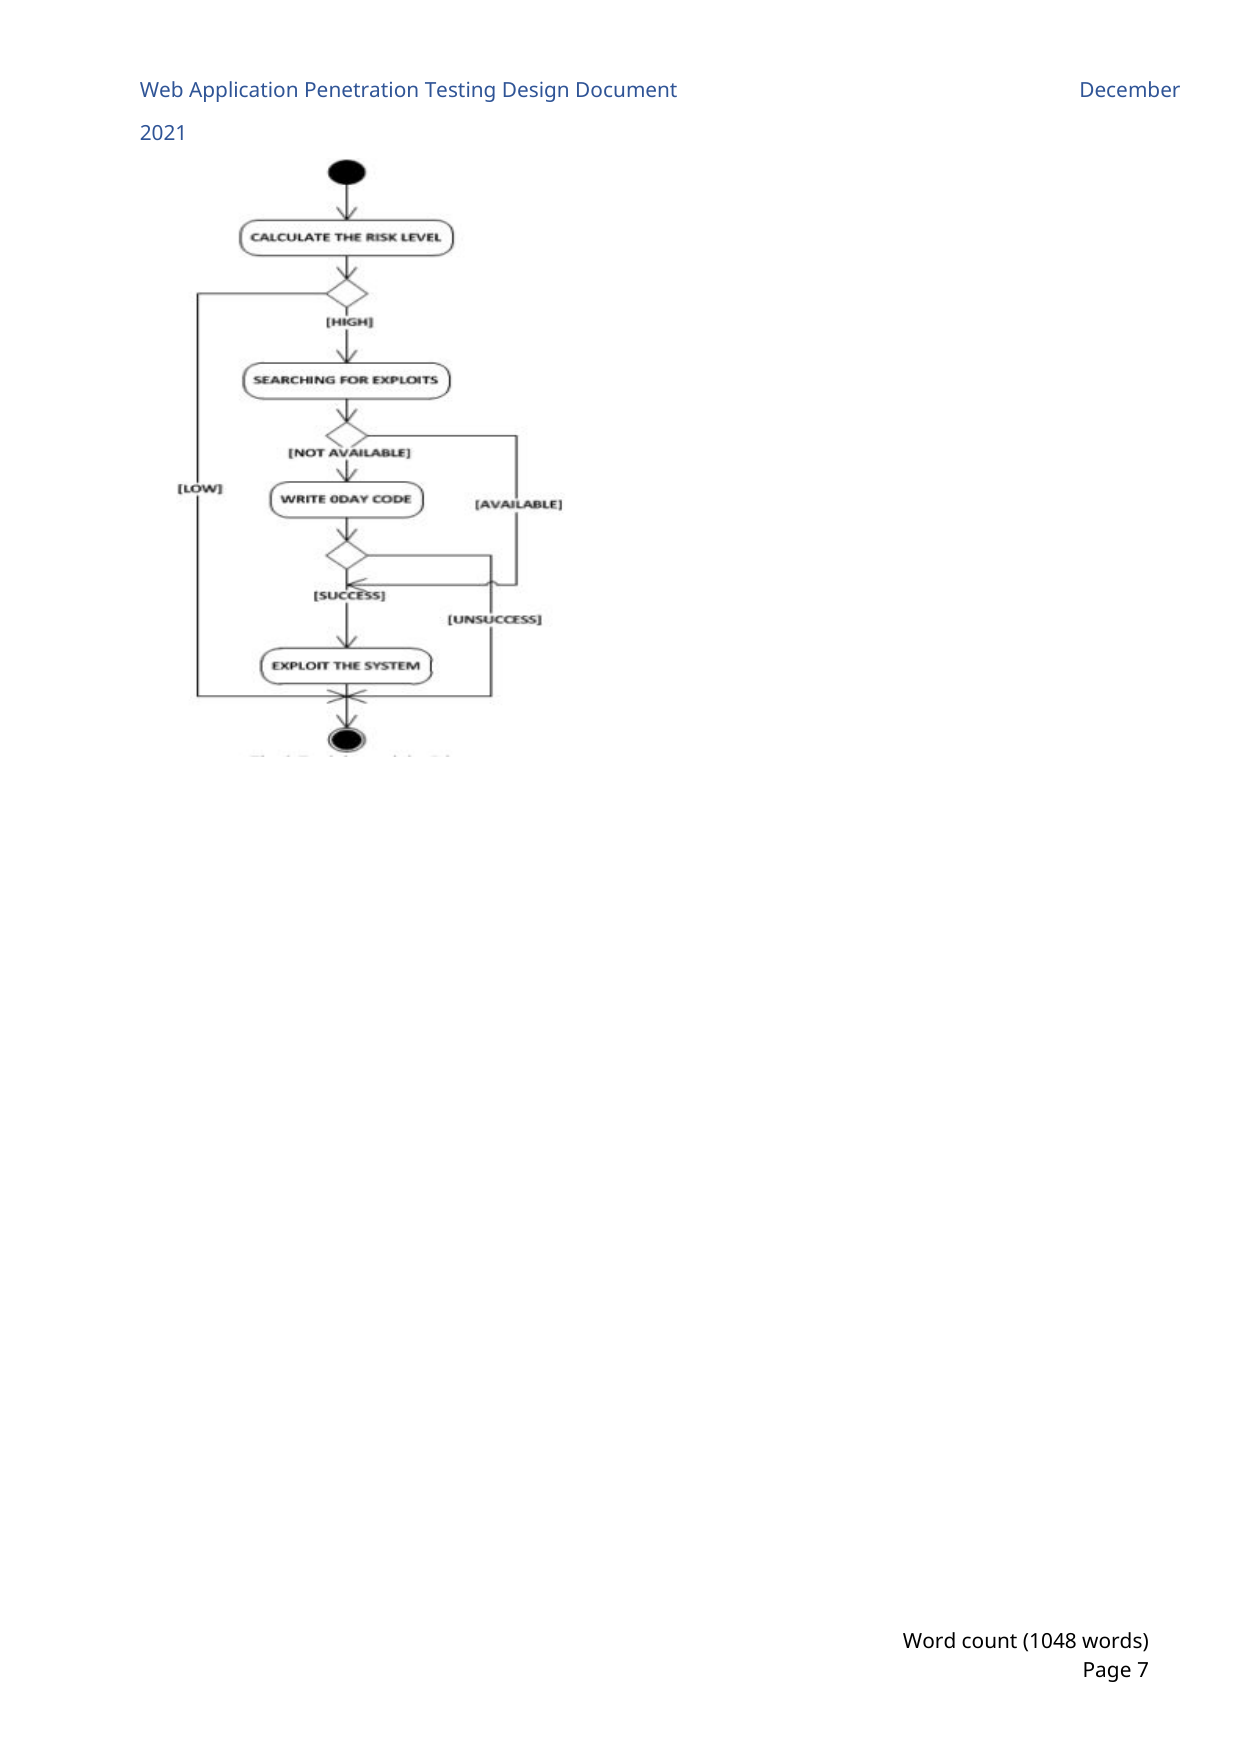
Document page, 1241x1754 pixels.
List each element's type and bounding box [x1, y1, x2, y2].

picture [139, 158, 584, 757]
